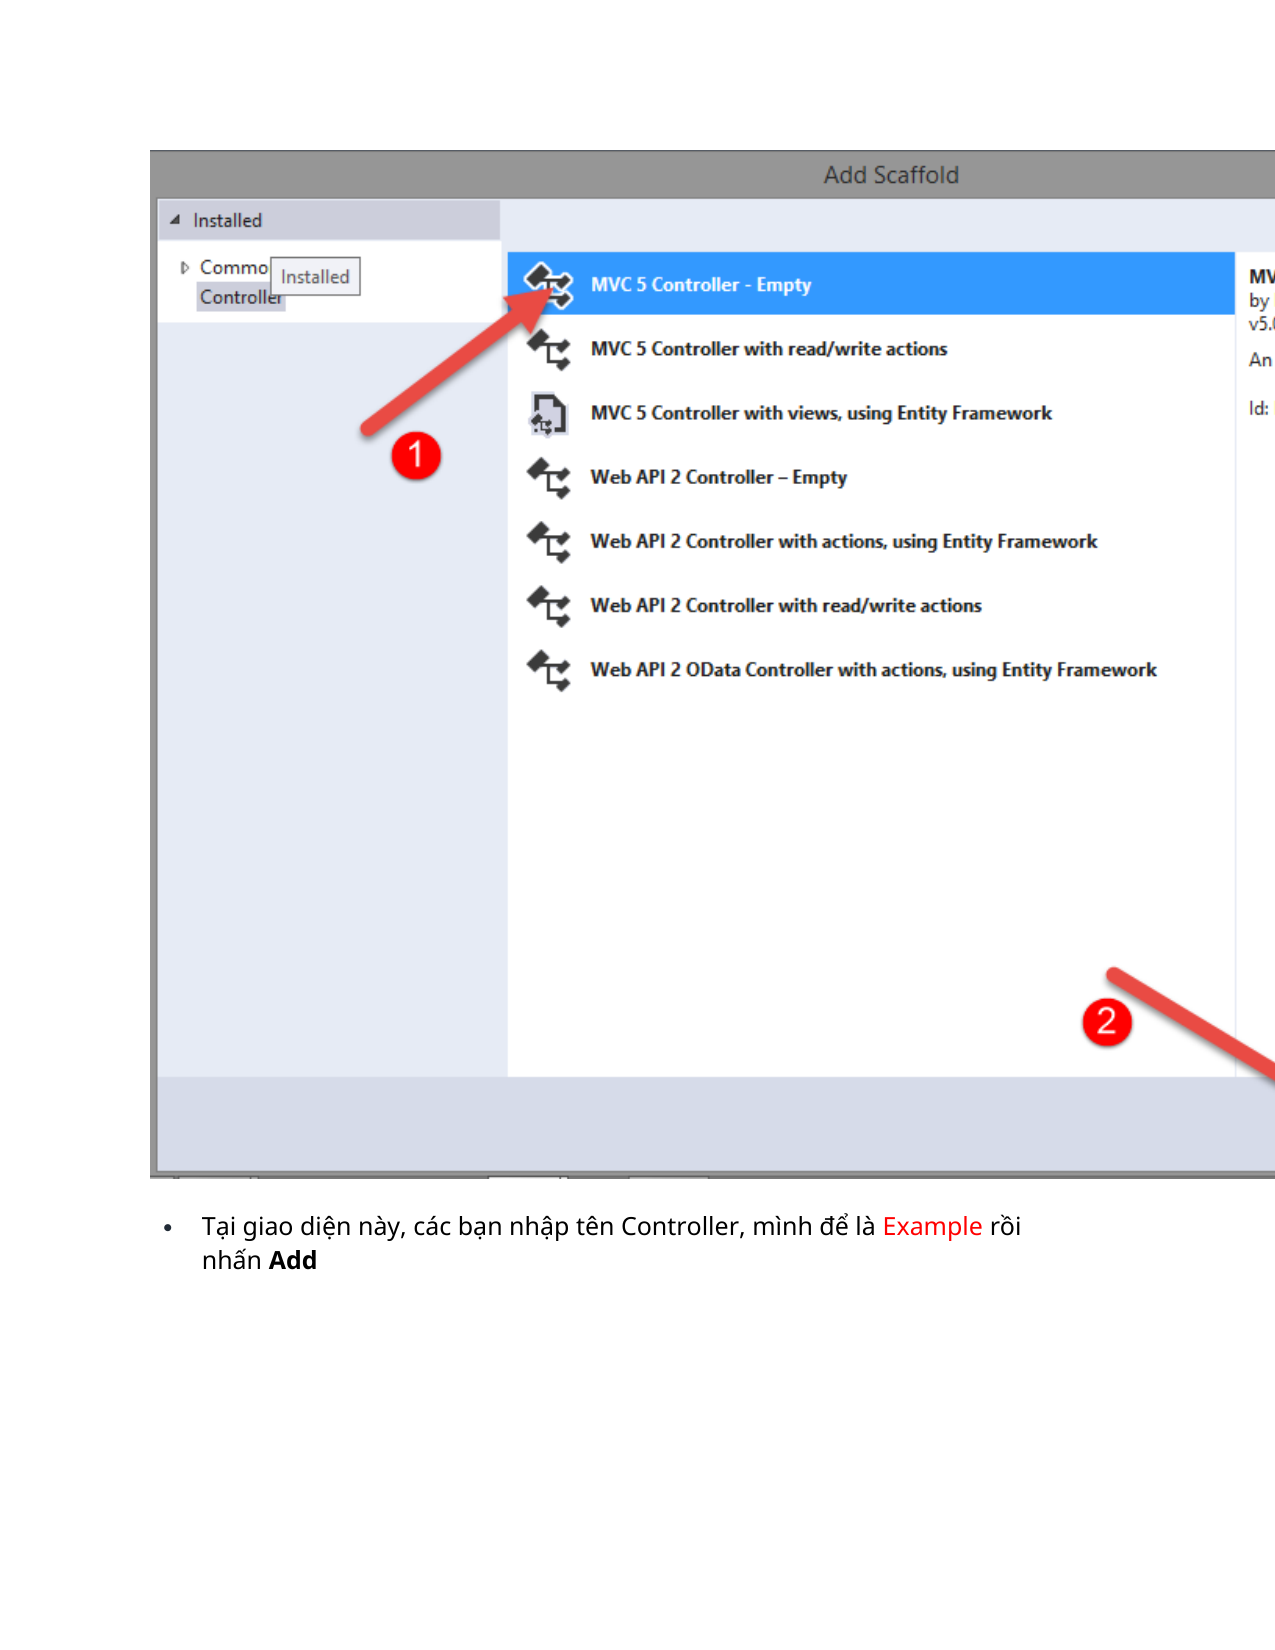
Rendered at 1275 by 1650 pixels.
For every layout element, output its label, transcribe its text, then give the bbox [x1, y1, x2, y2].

picture [150, 150, 1275, 1179]
list Tại giao diện này, các bạn nhập tên Controller, mình để là Example rồi nhấn Add [164, 1208, 1125, 1276]
